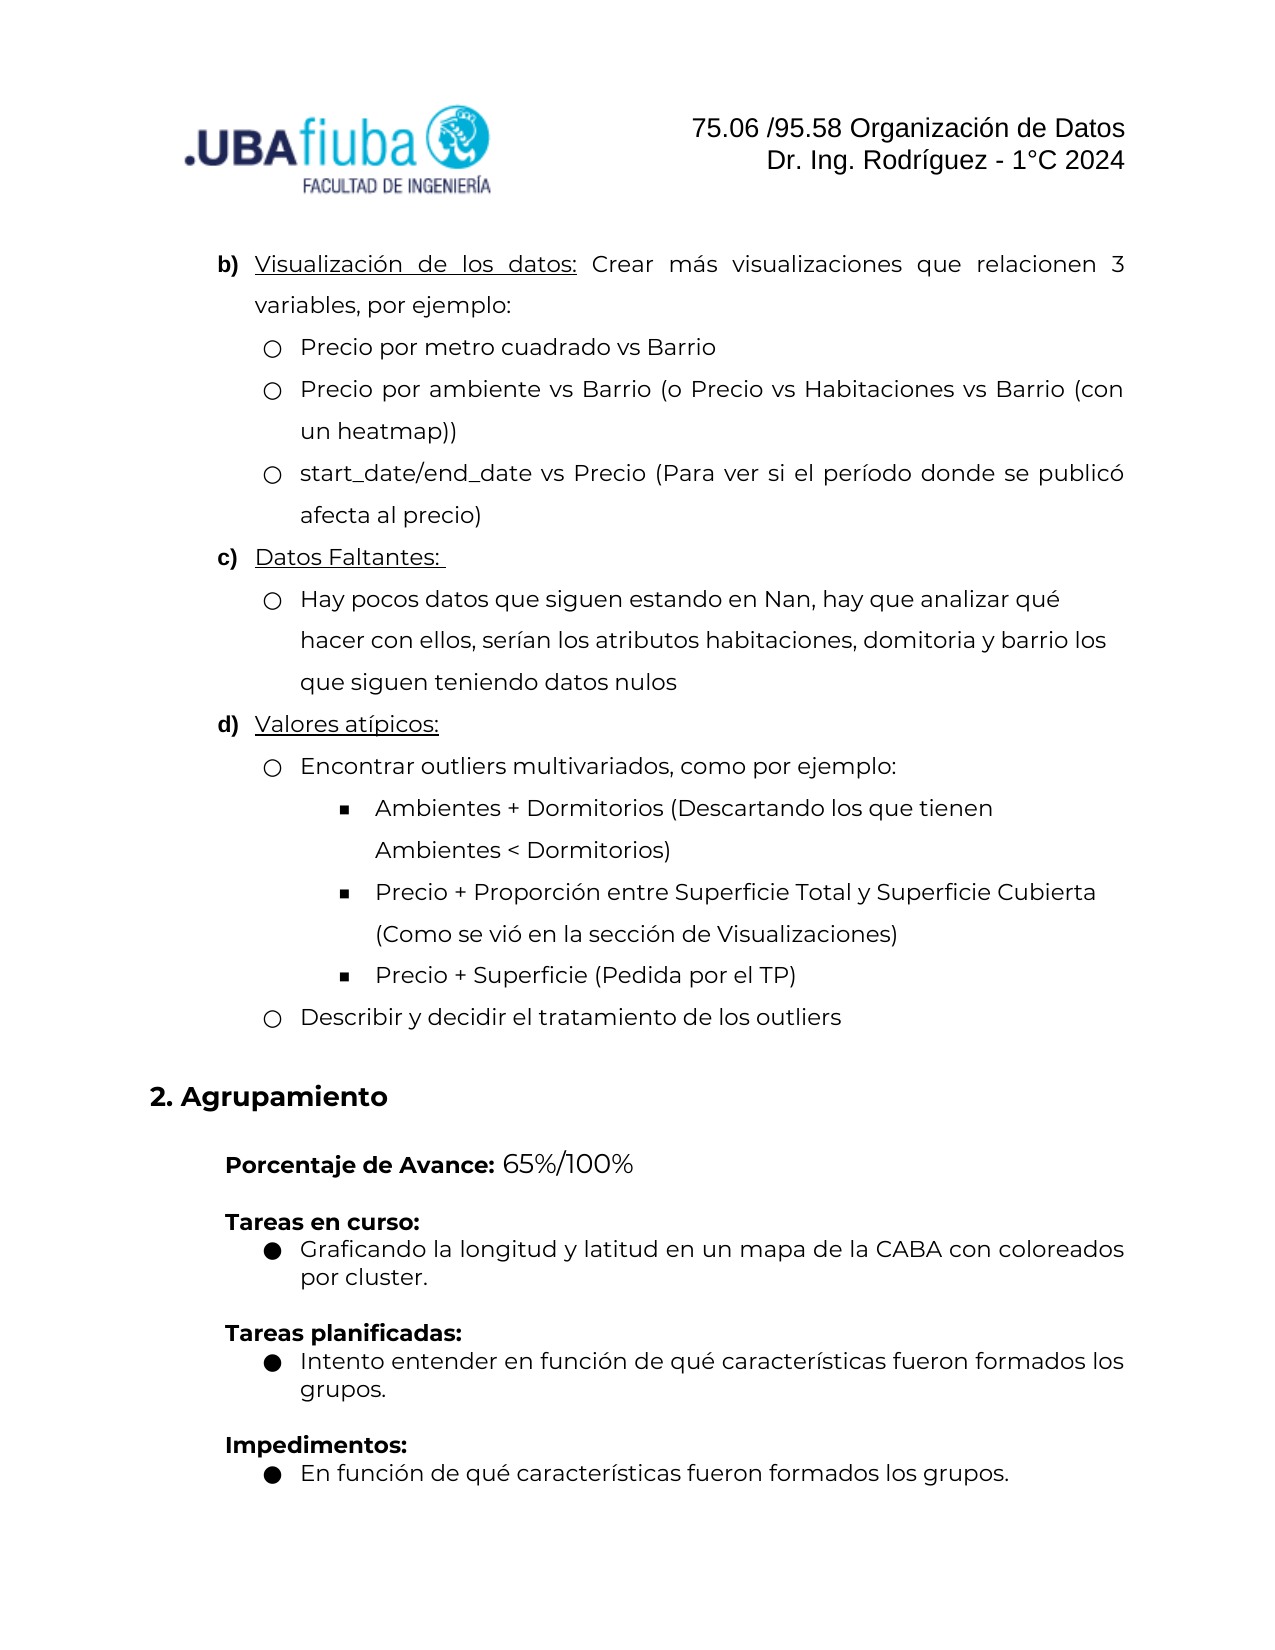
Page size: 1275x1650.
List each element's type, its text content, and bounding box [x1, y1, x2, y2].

list Precio por ambiente vs Barrio (o Precio vs Habitaciones vs Barrio (con un heatmap)) [262, 375, 1125, 445]
list Datos Faltantes: [217, 543, 1125, 571]
text Tareas en curso: [225, 1208, 1125, 1236]
list Visualización de los datos: Crear más visualizaciones que relacionen 3 variables, por ejemplo: [217, 250, 1125, 319]
list Precio + Proporción entre Superficie Total y Superficie Cubierta (Como se vió en la sección de Visualizaciones) [337, 878, 1125, 948]
list Intento entender en función de qué características fueron formados los grupos. [262, 1347, 1125, 1403]
subtitle 2. Agrupamiento [150, 1080, 1125, 1113]
list Hay pocos datos que siguen estando en Nan, hay que analizar qué hacer con ellos, serían los atributos habitaciones, domitoria y barrio los que siguen teniendo datos nulos [262, 585, 1125, 696]
list Describir y decidir el tratamiento de los outliers [262, 1003, 1125, 1031]
list Graficando la longitud y latitud en un mapa de la CABA con coloreados por cluster. [262, 1236, 1125, 1291]
list Precio por metro cuadrado vs Barrio [262, 333, 1125, 361]
list En función de qué características fueron formados los grupos. [262, 1459, 1125, 1487]
text Porcentaje de Avance: 65%/100% [225, 1147, 1125, 1180]
list Precio + Superficie (Pedida por el TP) [337, 962, 1125, 989]
text Impedimentos: [225, 1431, 1125, 1459]
list Ambientes + Dormitorios (Descartando los que tienen Ambientes < Dormitorios) [337, 794, 1125, 864]
list Encontrar outliers multivariados, como por ejemplo: [262, 752, 1125, 780]
text Tareas planificadas: [225, 1319, 1125, 1347]
list start_date/end_date vs Precio (Para ver si el período donde se publicó afecta al precio) [262, 459, 1125, 529]
picture [168, 84, 511, 218]
list Valores atípicos: [217, 710, 1125, 738]
